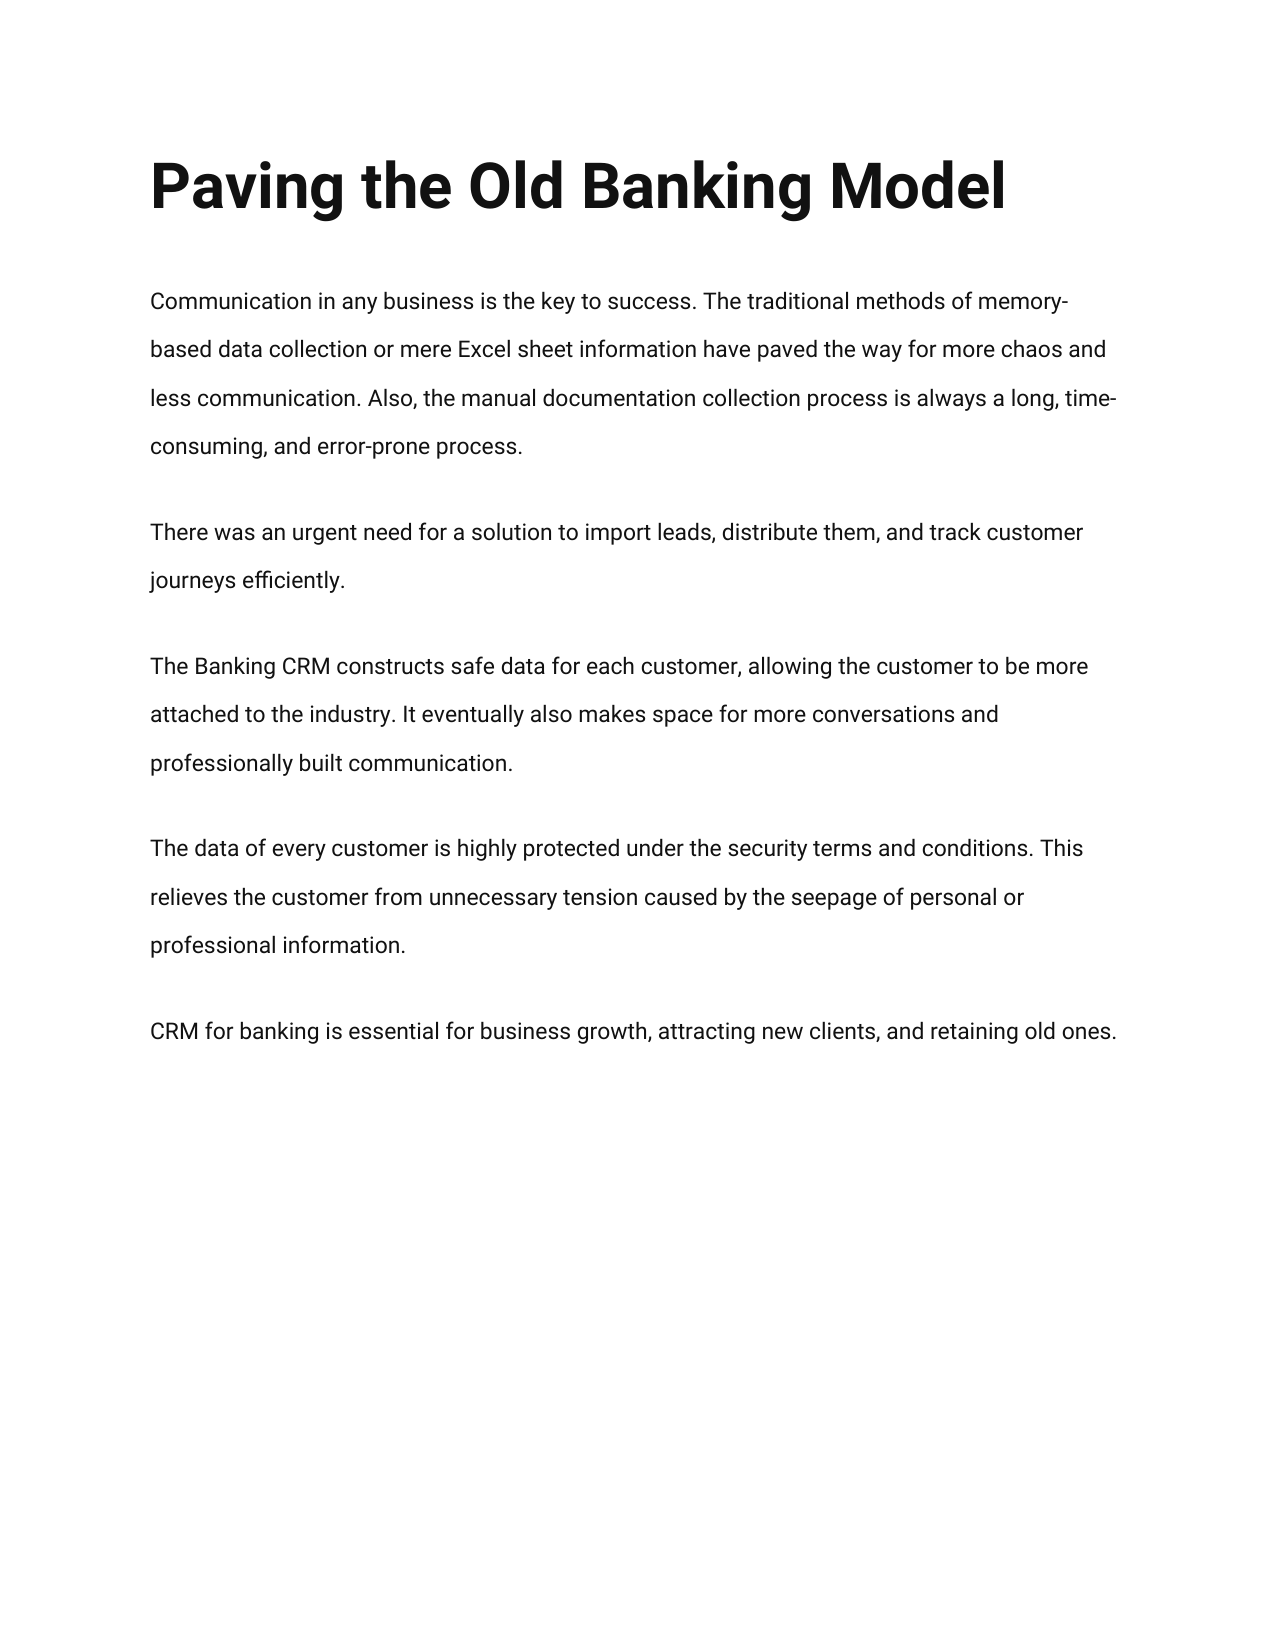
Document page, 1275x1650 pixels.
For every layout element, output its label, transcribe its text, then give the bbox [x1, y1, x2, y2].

text The Banking CRM constructs safe data for each customer, allowing the customer to be more attached to the industry. It eventually also makes space for more conversations and professionally built communication. [150, 653, 1125, 777]
text The data of every customer is highly protected under the security terms and conditions. This relieves the customer from unnecessary tension caused by the seepage of personal or professional information. [150, 836, 1125, 959]
text There was an urgent need for a solution to import leads, distribute them, and track customer journeys efficiently. [150, 519, 1125, 594]
text CRM for banking is essential for business growth, attracting new clients, and retaining old ones. [150, 1018, 1125, 1045]
text Communication in any business is the key to success. The traditional methods of memory-based data collection or mere Excel sheet information have paved the way for more chaos and less communication. Also, the manual documentation collection process is always a long, time-consuming, and error-prone process. [150, 288, 1125, 460]
subtitle Paving the Old Banking Model [150, 150, 1125, 224]
